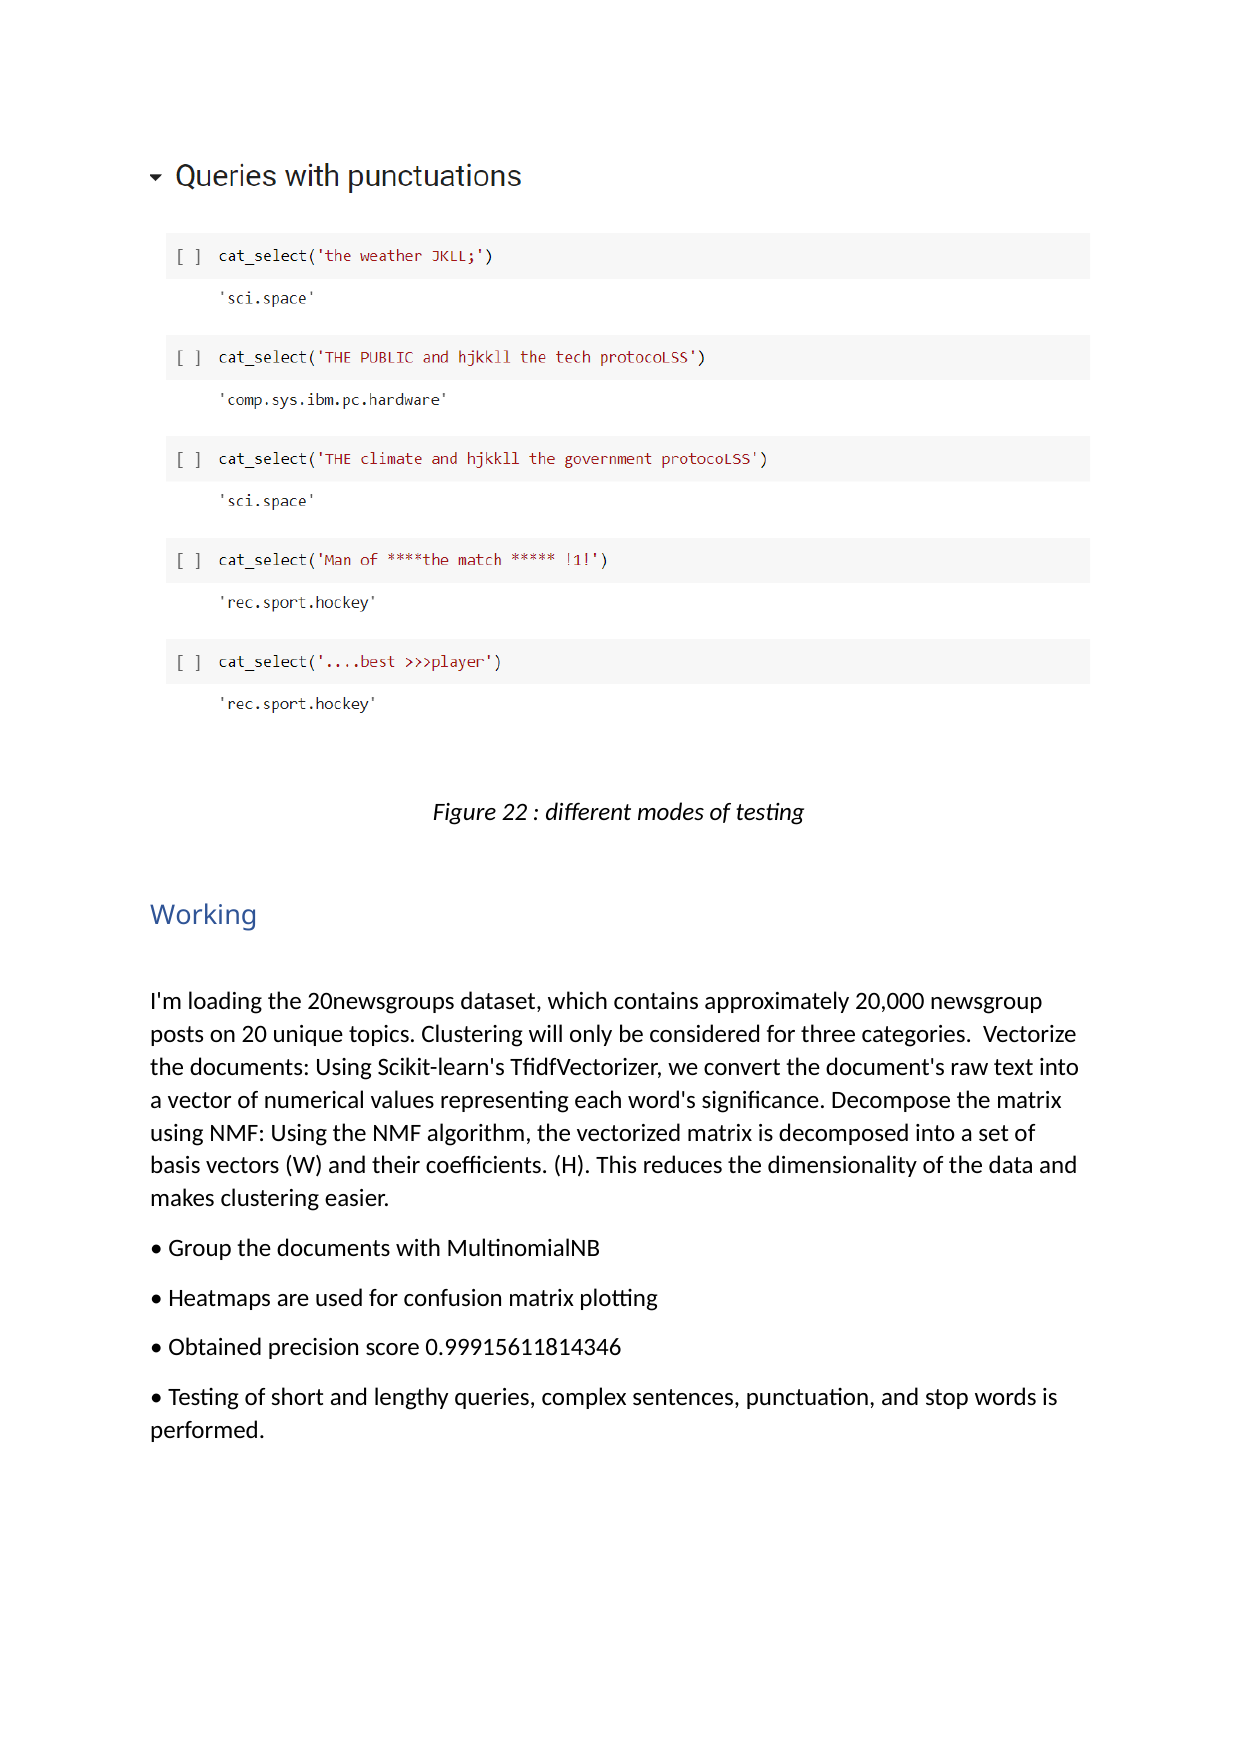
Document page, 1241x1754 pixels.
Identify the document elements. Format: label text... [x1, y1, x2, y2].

picture [150, 150, 1091, 778]
text I'm loading the 20newsgroups dataset, which contains approximately 20,000 newsgroup posts on 20 unique topics. Clustering will only be considered for three categories. Vectorize the documents: Using Scikit-learn's TfidfVectorizer, we convert the document's raw text into a vector of numerical values representing each word's significance. Decompose the matrix using NMF: Using the NMF algorithm, the vectorized matrix is decomposed into a set of basis vectors (W) and their coefficients. (H). This reduces the dimensionality of the data and makes clustering easier. [150, 985, 1090, 1213]
text • Heatmaps are used for confusion matrix plotting [150, 1282, 1090, 1312]
text • Group the documents with MultinomialNB [150, 1232, 1090, 1263]
text Figure 22 : different modes of testing [150, 796, 1090, 827]
subtitle Working [150, 896, 1090, 932]
text • Testing of short and lengthy queries, complex sentences, punctuation, and stop words is performed. [150, 1381, 1090, 1444]
text • Obtained precision score 0.99915611814346 [150, 1331, 1090, 1362]
